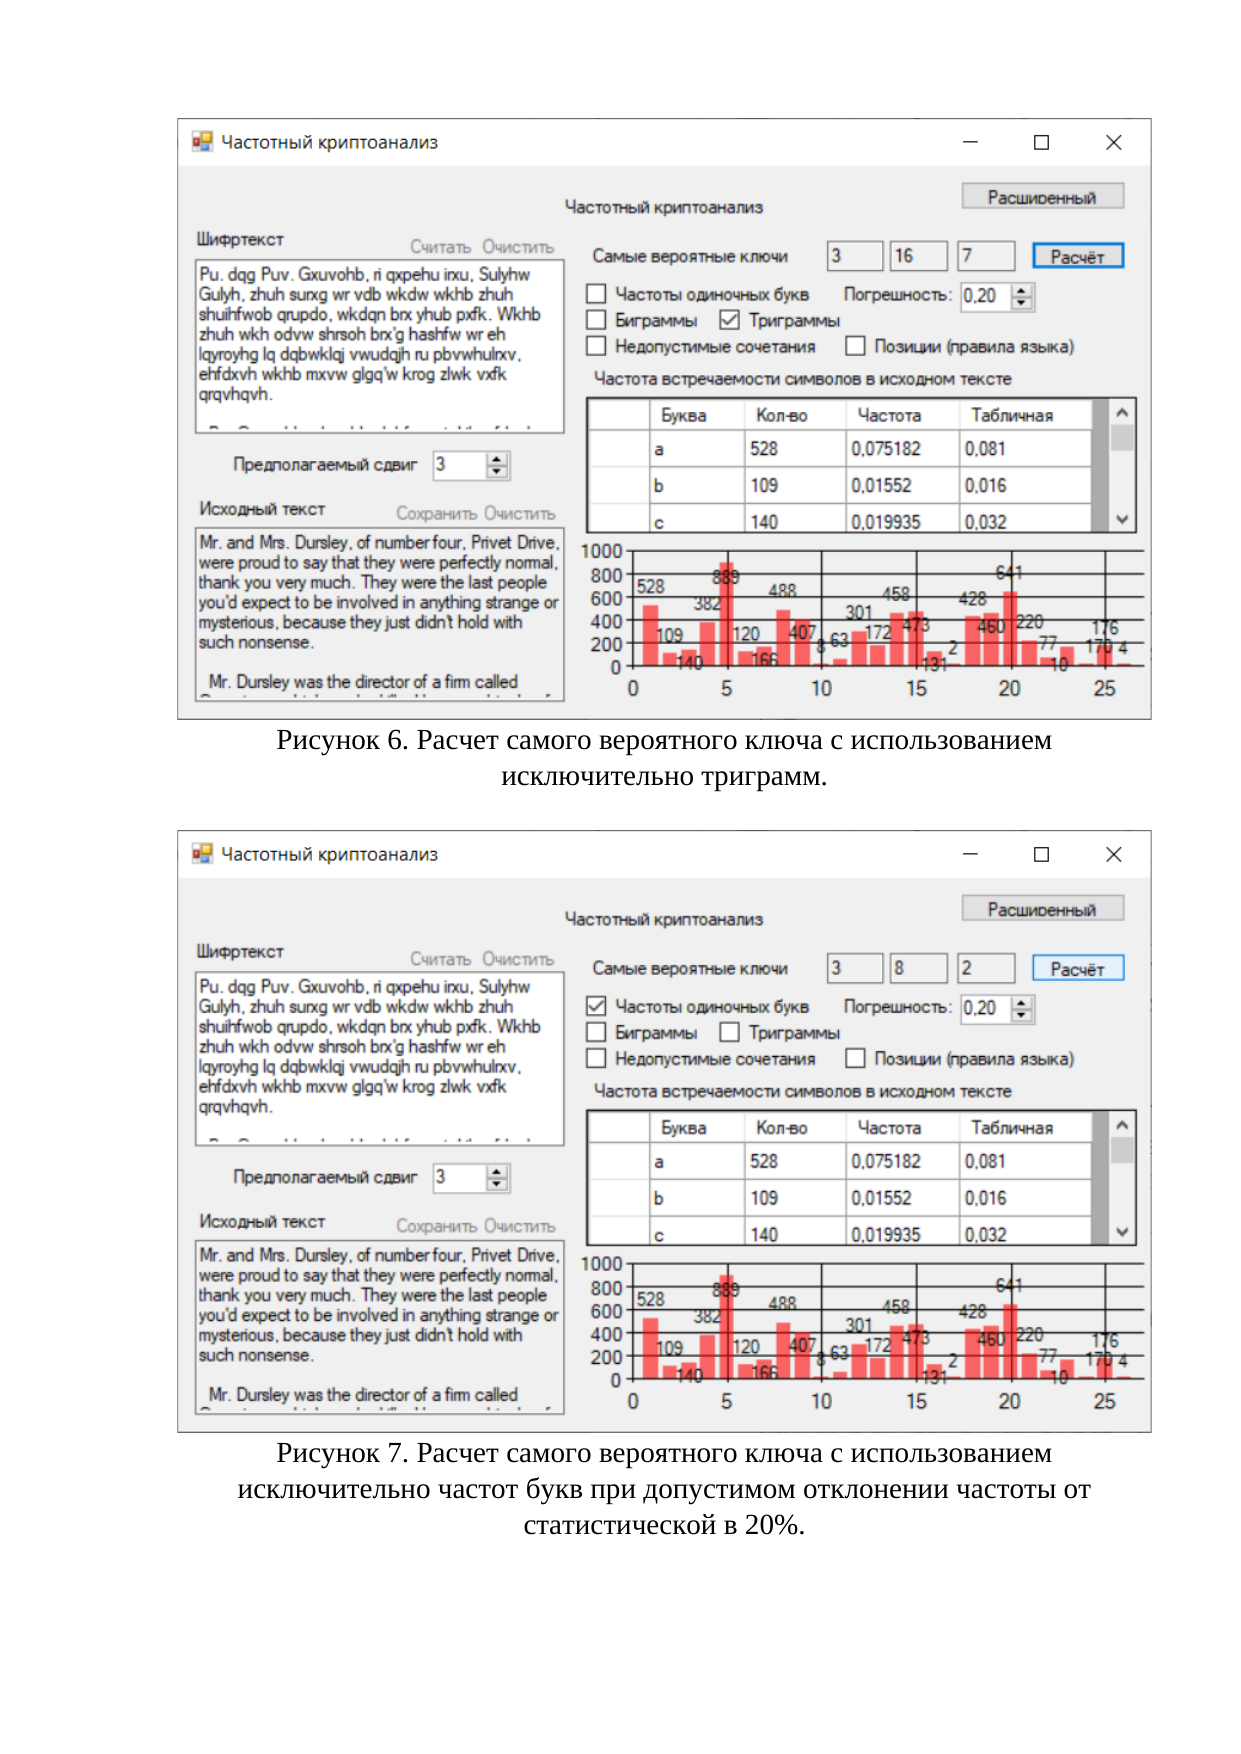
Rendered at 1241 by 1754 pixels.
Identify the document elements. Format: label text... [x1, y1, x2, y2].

text Рисунок 7. Расчет самого вероятного ключа с использованием исключительно частот букв при допустимом отклонении частоты от статистической в 20%. [177, 1435, 1152, 1541]
text Рисунок 6. Расчет самого вероятного ключа с использованием исключительно триграмм. [177, 722, 1152, 792]
picture [177, 118, 1152, 720]
picture [177, 830, 1152, 1433]
